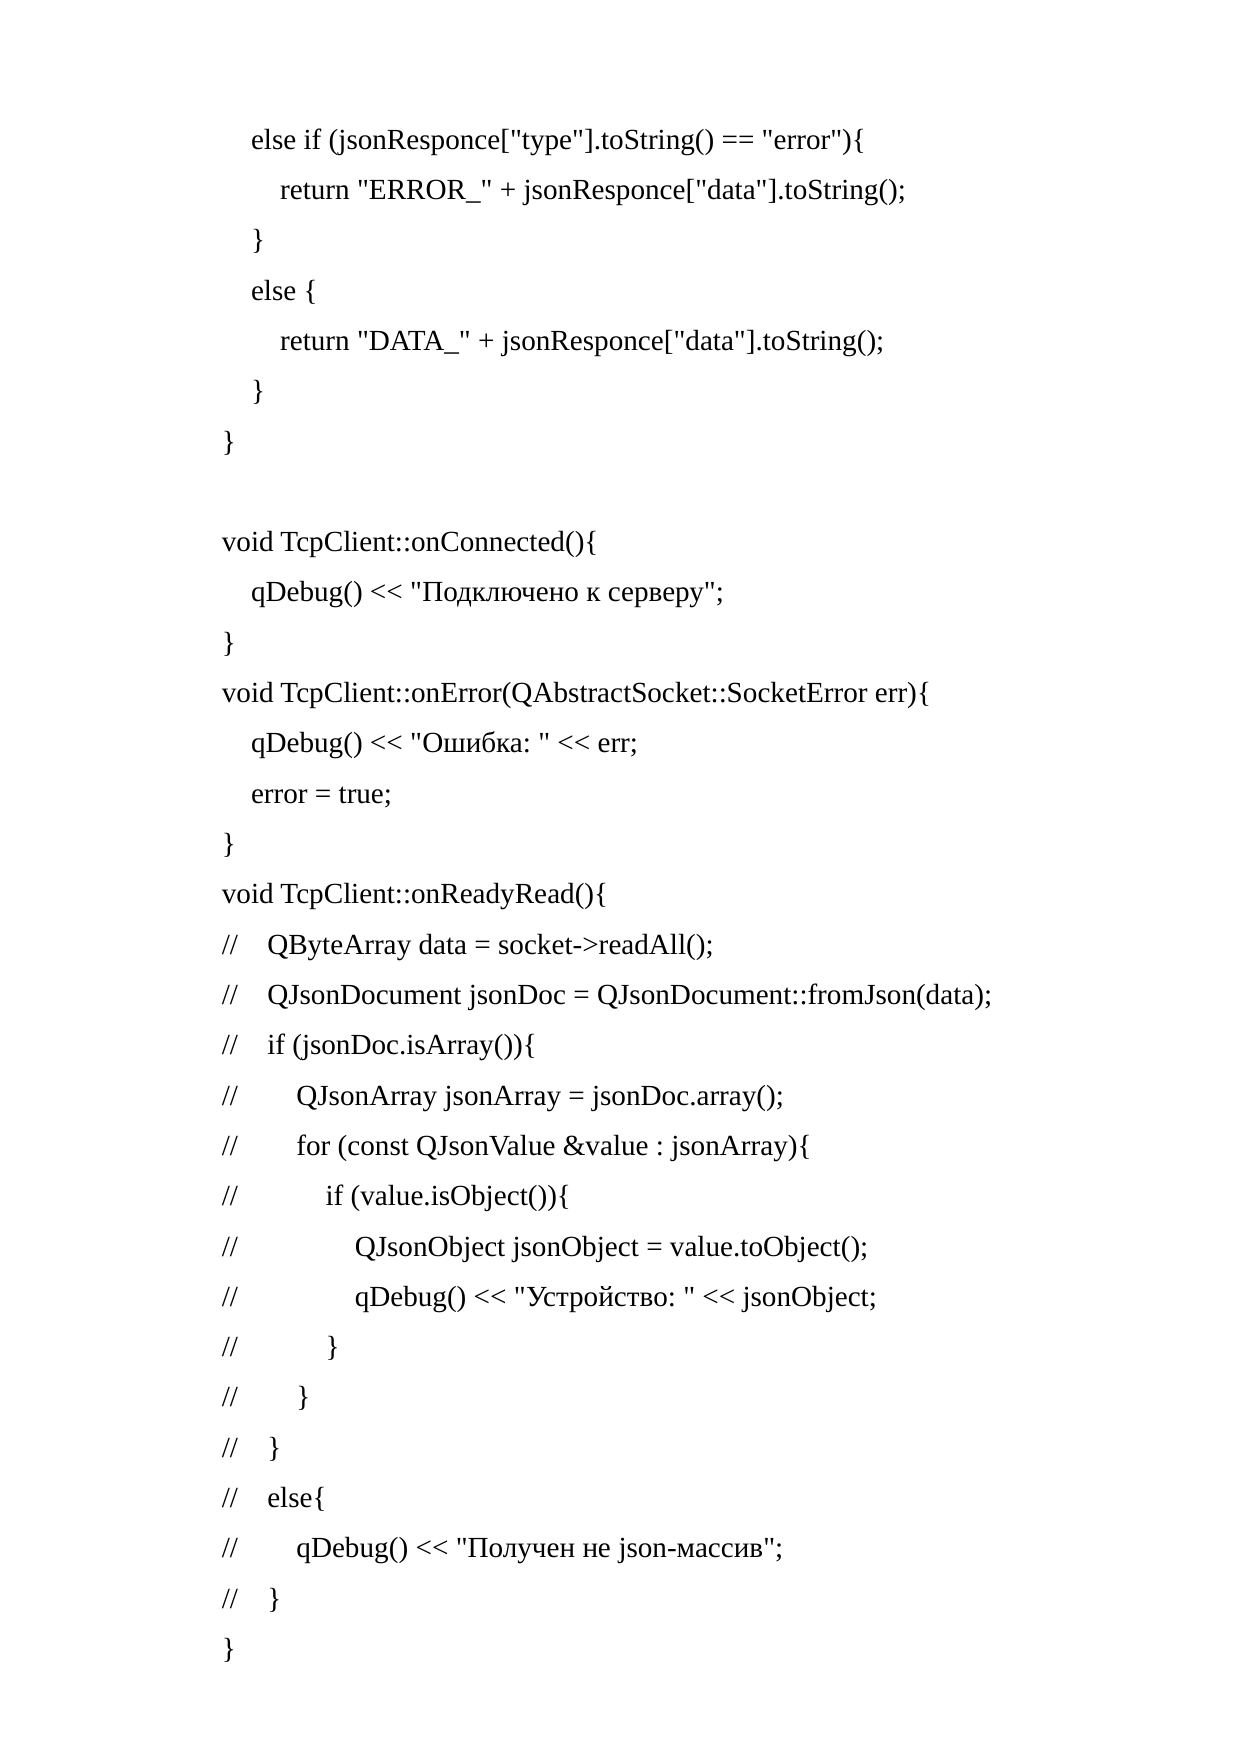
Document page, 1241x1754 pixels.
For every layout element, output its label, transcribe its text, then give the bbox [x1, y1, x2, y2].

text // } [148, 1379, 1182, 1413]
text // else{ [148, 1480, 1182, 1514]
text return "ERROR_" + jsonResponce["data"].toString(); [148, 172, 1182, 206]
text // QJsonArray jsonArray = jsonDoc.array(); [148, 1078, 1182, 1111]
text // qDebug() << "Получен не json-массив"; [148, 1531, 1182, 1564]
text qDebug() << "Подключено к серверу"; [148, 574, 1182, 608]
text void TcpClient::onReadyRead(){ [148, 876, 1182, 910]
text } [148, 424, 1182, 457]
text // QJsonDocument jsonDoc = QJsonDocument::fromJson(data); [148, 977, 1182, 1011]
text else if (jsonResponce["type"].toString() == "error"){ [148, 122, 1182, 155]
text return "DATA_" + jsonResponce["data"].toString(); [148, 323, 1182, 357]
text } [148, 1631, 1182, 1665]
text } [148, 826, 1182, 860]
text void TcpClient::onError(QAbstractSocket::SocketError err){ [148, 675, 1182, 709]
text // if (jsonDoc.isArray()){ [148, 1027, 1182, 1061]
text // QByteArray data = socket->readAll(); [148, 927, 1182, 960]
text } [148, 625, 1182, 658]
text // qDebug() << "Устройство: " << jsonObject; [148, 1279, 1182, 1312]
text } [148, 373, 1182, 407]
text void TcpClient::onConnected(){ [148, 524, 1182, 558]
text // } [148, 1430, 1182, 1463]
text qDebug() << "Ошибка: " << err; [148, 726, 1182, 759]
text else { [148, 273, 1182, 306]
text // if (value.isObject()){ [148, 1178, 1182, 1212]
text // } [148, 1581, 1182, 1614]
text // QJsonObject jsonObject = value.toObject(); [148, 1229, 1182, 1262]
text } [148, 222, 1182, 256]
text error = true; [148, 776, 1182, 809]
text // for (const QJsonValue &value : jsonArray){ [148, 1128, 1182, 1162]
text // } [148, 1329, 1182, 1363]
